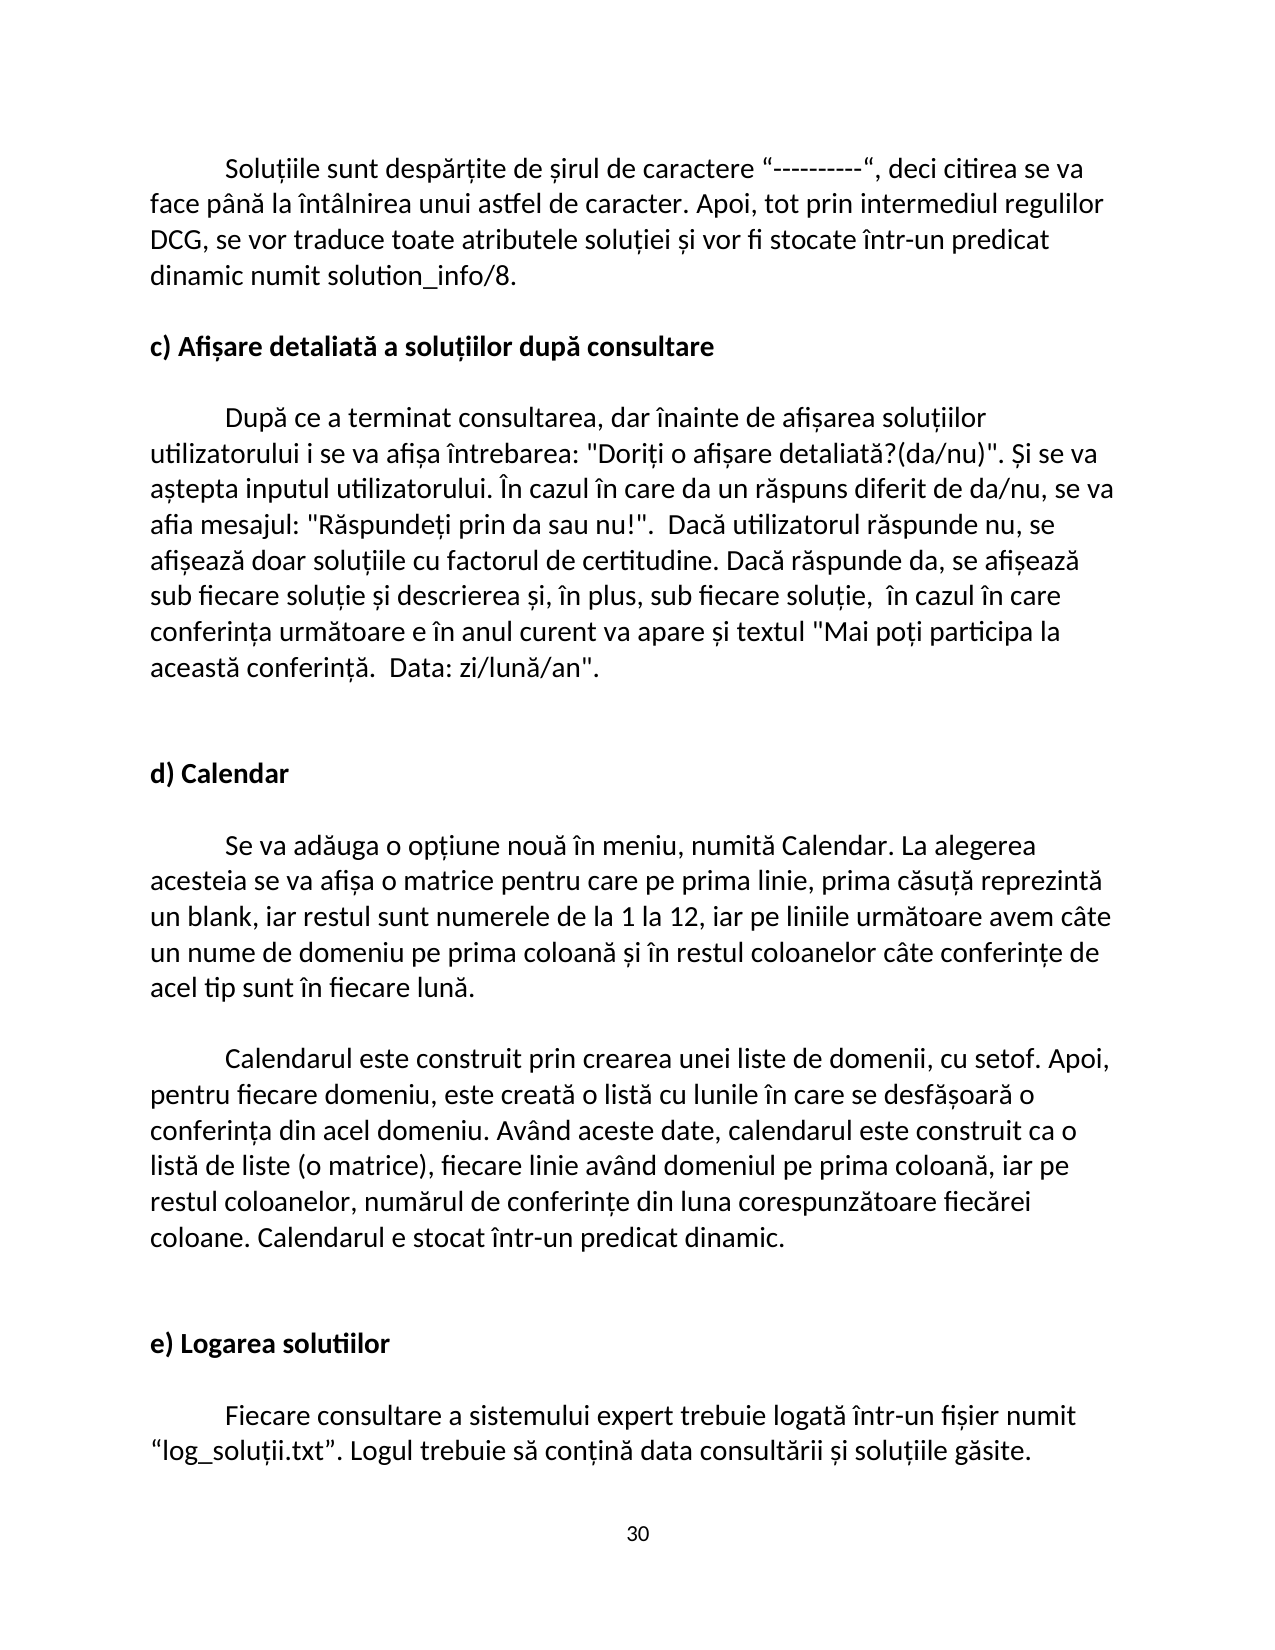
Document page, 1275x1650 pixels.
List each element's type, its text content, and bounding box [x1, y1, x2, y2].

text Se va adăuga o opțiune nouă în meniu, numită Calendar. La alegerea acesteia se va afișa o matrice pentru care pe prima linie, prima căsuță reprezintă un blank, iar restul sunt numerele de la 1 la 12, iar pe liniile următoare avem câte un nume de domeniu pe prima coloană și în restul coloanelor câte conferințe de acel tip sunt în fiecare lună. [150, 827, 1125, 1005]
text Calendarul este construit prin crearea unei liste de domenii, cu setof. Apoi, pentru fiecare domeniu, este creată o listă cu lunile în care se desfășoară o conferința din acel domeniu. Având aceste date, calendarul este construit ca o listă de liste (o matrice), fiecare linie având domeniul pe prima coloană, iar pe restul coloanelor, numărul de conferințe din luna corespunzătoare fiecărei coloane. Calendarul e stocat într-un predicat dinamic. [150, 1041, 1125, 1254]
text d) Calendar [150, 756, 1125, 791]
text e) Logarea solutiilor [150, 1326, 1125, 1361]
text După ce a terminat consultarea, dar înainte de afișarea soluțiilor utilizatorului i se va afișa întrebarea: "Doriți o afișare detaliată?(da/nu)". Și se va aștepta inputul utilizatorului. În cazul în care da un răspuns diferit de da/nu, se va afia mesajul: "Răspundeți prin da sau nu!". Dacă utilizatorul răspunde nu, se afișează doar soluțiile cu factorul de certitudine. Dacă răspunde da, se afișează sub fiecare soluție și descrierea și, în plus, sub fiecare soluție, în cazul în care conferința următoare e în anul curent va apare și textul "Mai poți participa la această conferință. Data: zi/lună/an". [150, 399, 1125, 684]
text Fiecare consultare a sistemului expert trebuie logată într-un fișier numit “log_soluții.txt”. Logul trebuie să conțină data consultării și soluțiile găsite. [150, 1397, 1125, 1468]
text c) Afișare detaliată a soluțiilor după consultare [150, 328, 1125, 364]
text Soluțiile sunt despărțite de șirul de caractere “----------“, deci citirea se va face până la întâlnirea unui astfel de caracter. Apoi, tot prin intermediul regulilor DCG, se vor traduce toate atributele soluției și vor fi stocate într-un predicat dinamic numit solution_info/8. [150, 150, 1125, 292]
